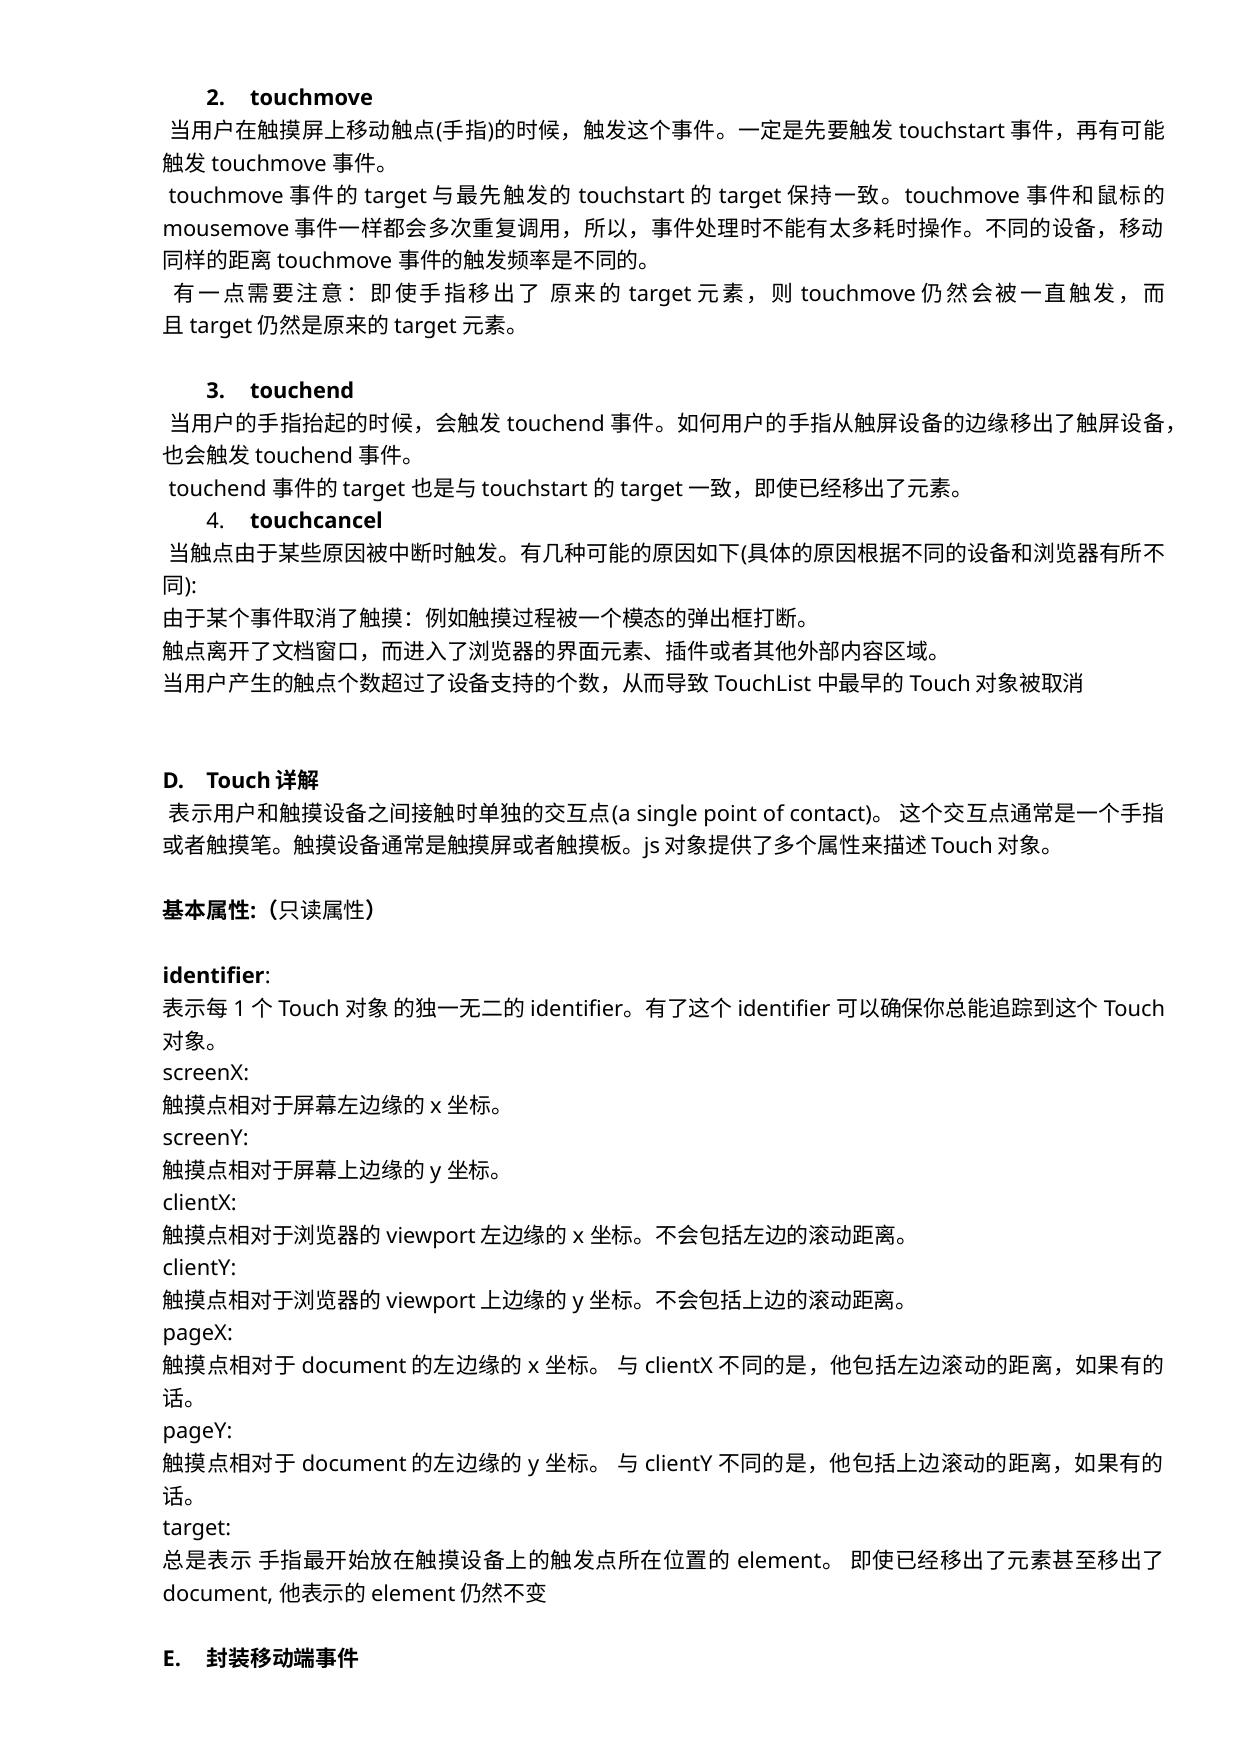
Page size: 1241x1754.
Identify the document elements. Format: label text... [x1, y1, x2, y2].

text pageX: [162, 1316, 1165, 1348]
text ​ touchmove 事件的target 与最先触发的 touchstart 的 target 保持一致。touchmove事件和鼠标的mousemove事件一样都会多次重复调用，所以，事件处理时不能有太多耗时操作。不同的设备，移动同样的距离 touchmove 事件的触发频率是不同的。 [162, 178, 1165, 276]
text identifier: [162, 958, 1165, 991]
text 触摸点相对于 document的左边缘的 y 坐标。 与 clientY 不同的是，他包括上边滚动的距离，如果有的话。 [162, 1446, 1165, 1511]
text ​ 当用户的手指抬起的时候，会触发 touchend 事件。如何用户的手指从触屏设备的边缘移出了触屏设备，也会触发 touchend 事件。 [162, 406, 1165, 471]
list touchend [206, 373, 1165, 406]
text ​ 表示用户和触摸设备之间接触时单独的交互点(a single point of contact)。 这个交互点通常是一个手指或者触摸笔。触摸设备通常是触摸屏或者触摸板。js对象提供了多个属性来描述Touch对象。 [162, 796, 1165, 861]
text clientY: [162, 1251, 1165, 1283]
text ​ touchend 事件的 target 也是与 touchstart 的 target 一致，即使已经移出了元素。 [162, 471, 1165, 503]
text clientX: [162, 1186, 1165, 1218]
text ​ 当触点由于某些原因被中断时触发。有几种可能的原因如下(具体的原因根据不同的设备和浏览器有所不同): [162, 536, 1165, 601]
text 由于某个事件取消了触摸：例如触摸过程被一个模态的弹出框打断。 [162, 601, 1165, 633]
text 触摸点相对于浏览器的 viewport左边缘的 x 坐标。不会包括左边的滚动距离。 [162, 1218, 1165, 1251]
text target: [162, 1511, 1165, 1543]
text ​ 有一点需要注意：即使手指移出了 原来的target 元素，则 touchmove 仍然会被一直触发，而且 target 仍然是原来的 target 元素。 [162, 276, 1165, 341]
list 封装移动端事件 [162, 1641, 1165, 1673]
text 触摸点相对于屏幕上边缘的 y 坐标。 [162, 1153, 1165, 1186]
text 表示每 1 个 Touch 对象 的独一无二的 identifier。有了这个 identifier 可以确保你总能追踪到这个 Touch对象。 [162, 991, 1165, 1056]
text pageY: [162, 1413, 1165, 1446]
text 触摸点相对于 document的左边缘的 x 坐标。 与 clientX 不同的是，他包括左边滚动的距离，如果有的话。 [162, 1348, 1165, 1413]
text 触摸点相对于屏幕左边缘的 x 坐标。 [162, 1088, 1165, 1121]
text 触摸点相对于浏览器的 viewport上边缘的 y 坐标。不会包括上边的滚动距离。 [162, 1283, 1165, 1316]
text 当用户产生的触点个数超过了设备支持的个数，从而导致 TouchList 中最早的 Touch对象被取消 [162, 666, 1165, 698]
text screenX: [162, 1056, 1165, 1088]
list touchmove [206, 81, 1165, 113]
text ​ 当用户在触摸屏上移动触点(手指)的时候，触发这个事件。一定是先要触发touchstart事件，再有可能触发 touchmove 事件。 [162, 113, 1165, 178]
text 触点离开了文档窗口，而进入了浏览器的界面元素、插件或者其他外部内容区域。 [162, 633, 1165, 666]
list touchcancel [206, 503, 1165, 536]
text screenY: [162, 1121, 1165, 1153]
text 基本属性:（只读属性） [162, 893, 1165, 926]
list Touch详解 [162, 763, 1165, 796]
text 总是表示 手指最开始放在触摸设备上的触发点所在位置的 element。 即使已经移出了元素甚至移出了document, 他表示的element仍然不变 [162, 1543, 1165, 1608]
